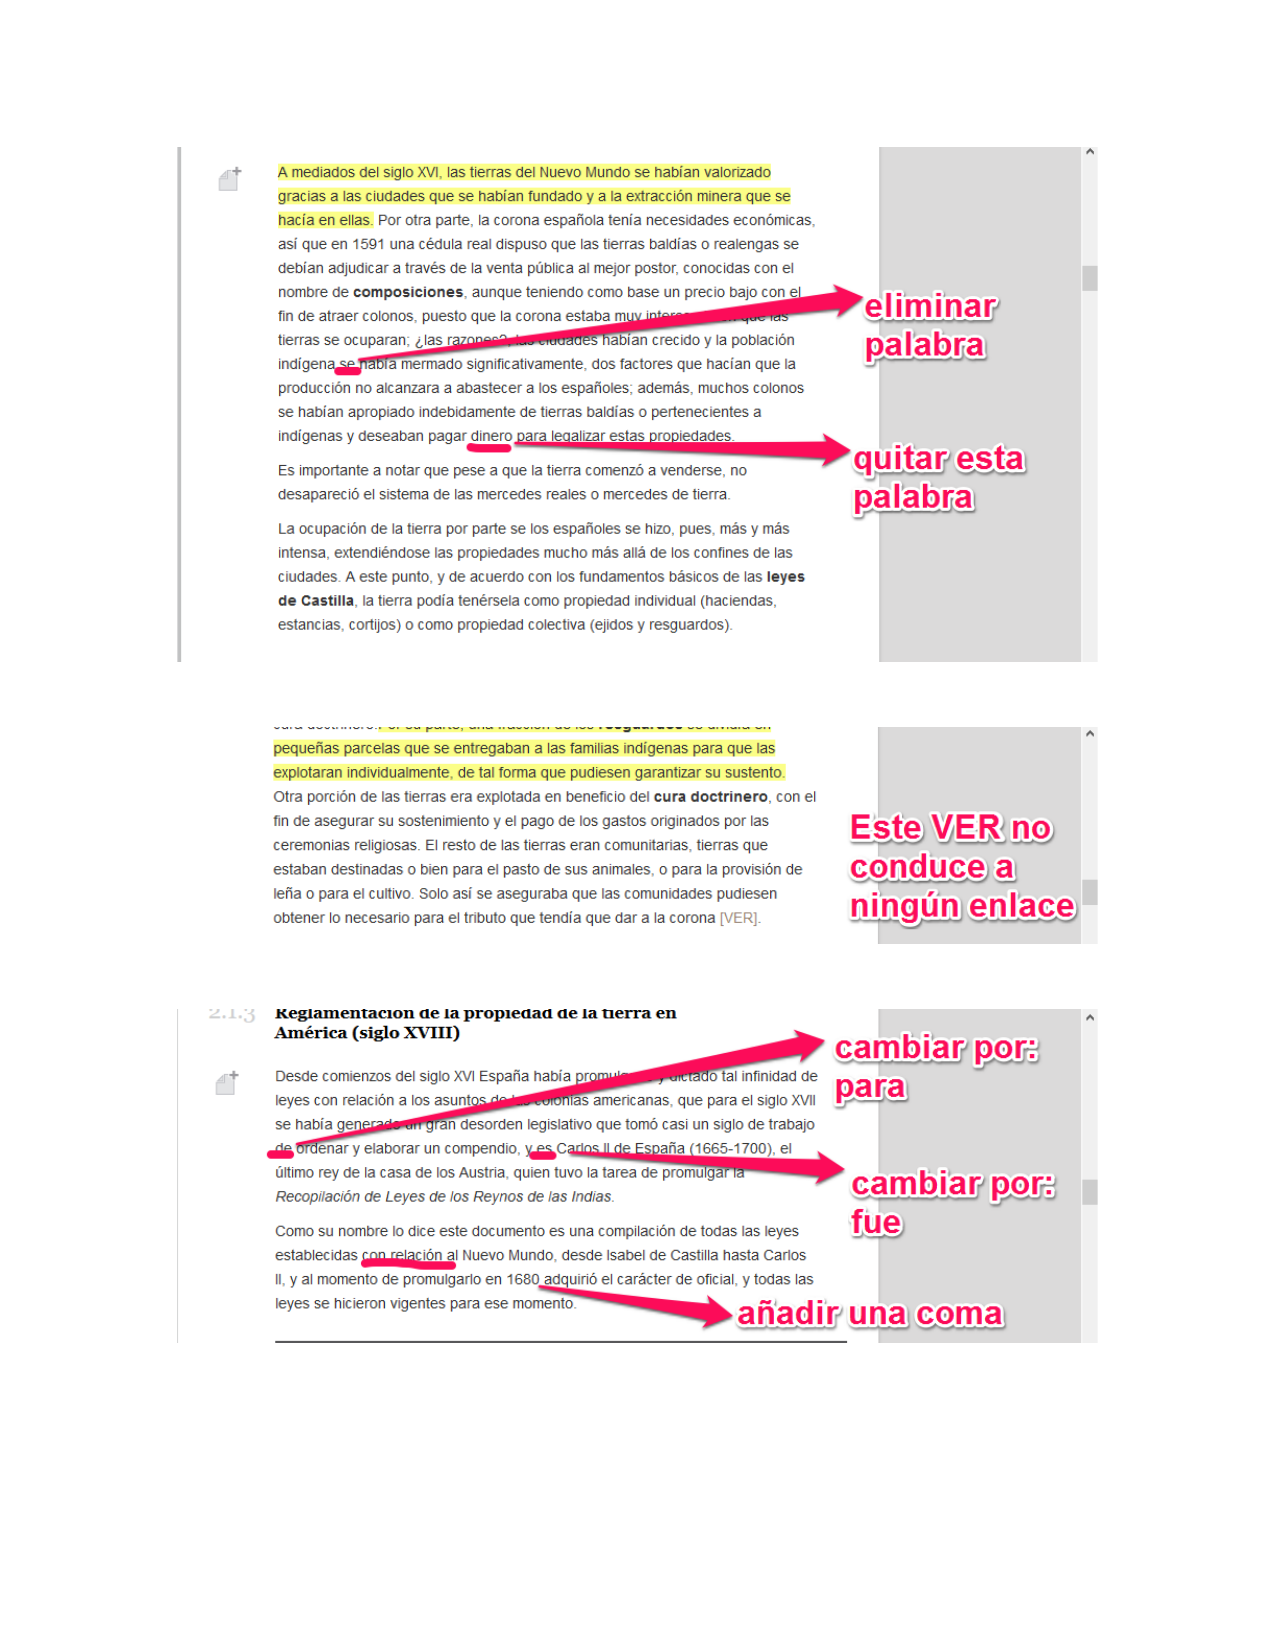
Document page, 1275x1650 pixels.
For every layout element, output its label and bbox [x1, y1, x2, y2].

picture [177, 1009, 1098, 1343]
picture [177, 727, 1098, 944]
picture [177, 147, 1098, 662]
